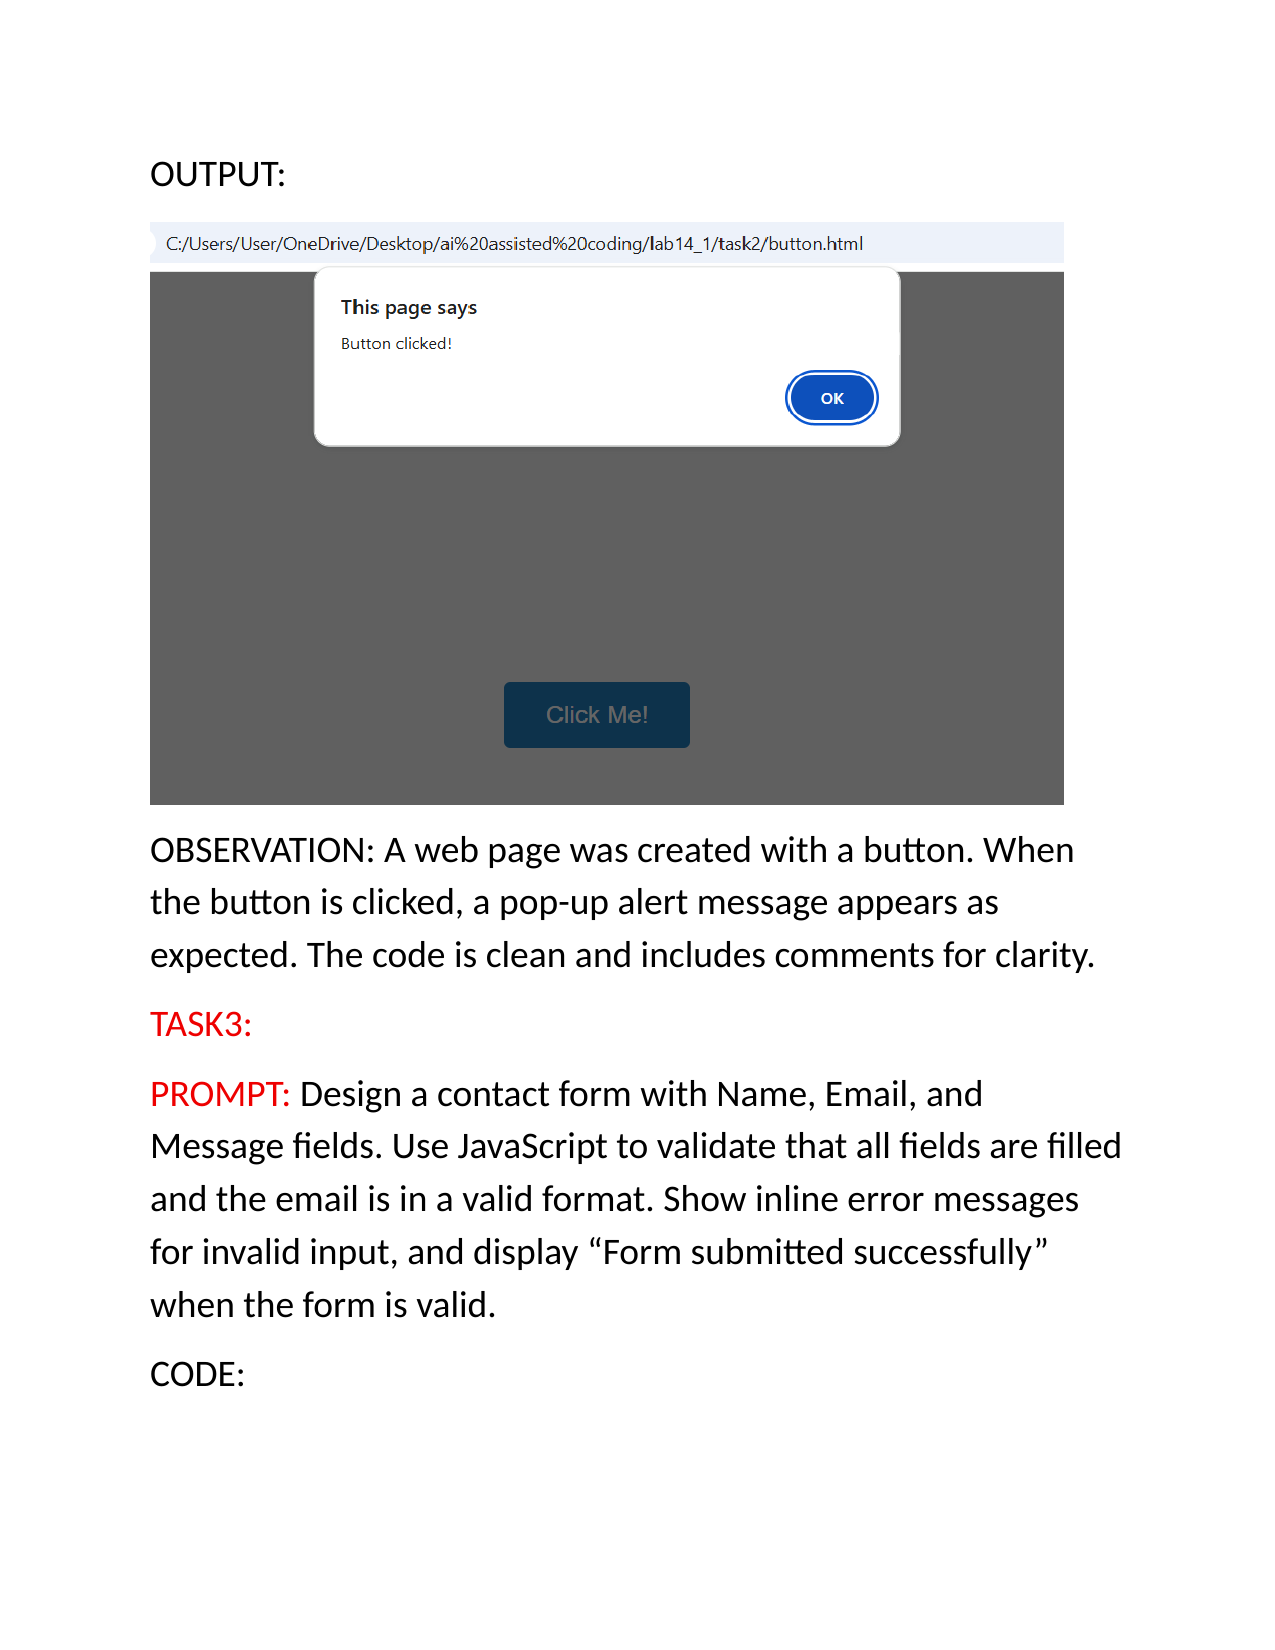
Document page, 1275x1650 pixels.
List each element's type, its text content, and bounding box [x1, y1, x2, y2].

text OBSERVATION: A web page was created with a button. When the button is clicked, a pop-up alert message appears as expected. The code is clean and includes comments for clarity. [150, 826, 1125, 977]
text OUTPUT: [150, 150, 1125, 196]
text PROMPT: Design a contact form with Name, Email, and Message fields. Use JavaScript to validate that all fields are filled and the email is in a valid format. Show inline error messages for invalid input, and display “Form submitted successfully” when the form is valid. [150, 1070, 1125, 1326]
text CODE: [150, 1350, 1125, 1396]
text TASK3: [150, 1000, 1125, 1046]
